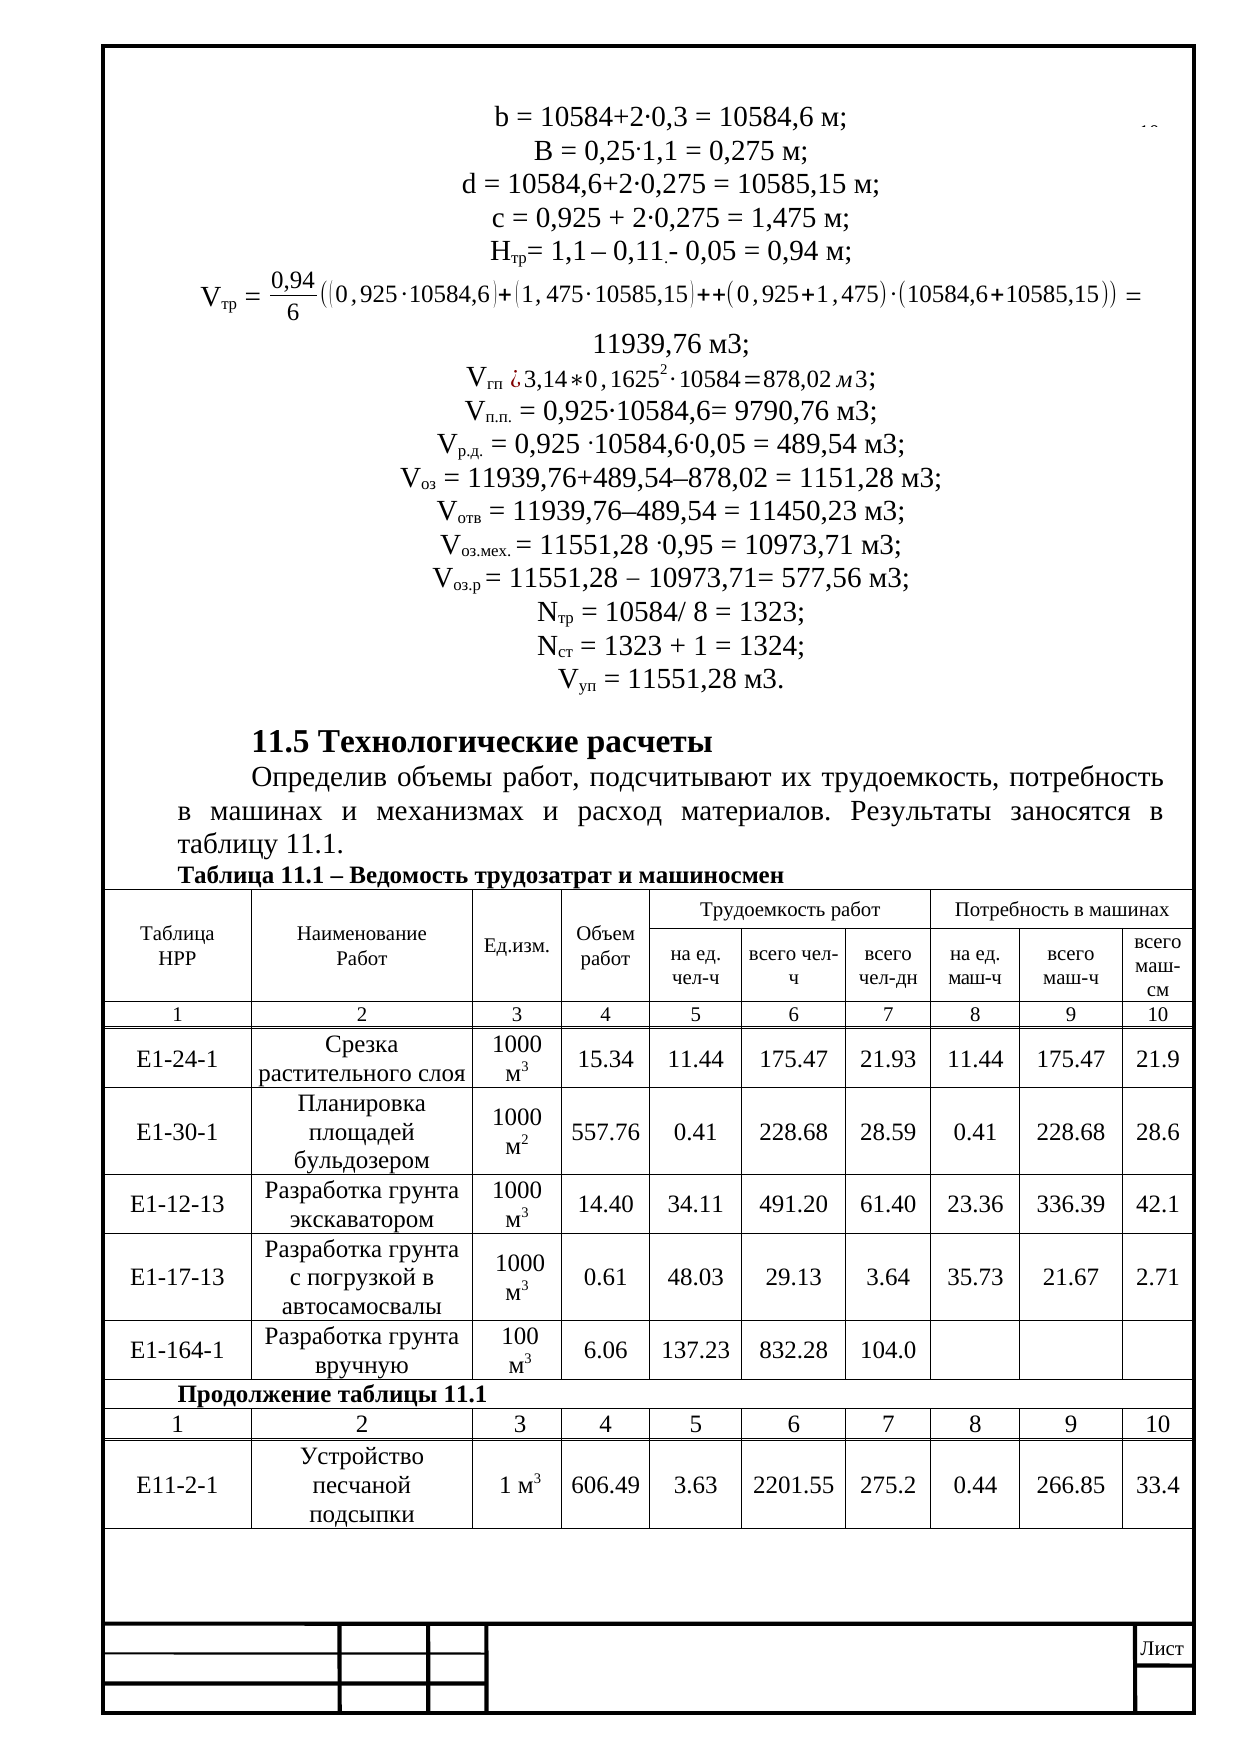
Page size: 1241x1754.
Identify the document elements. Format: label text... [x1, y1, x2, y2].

table_cell E11-2-1 [104, 1441, 251, 1527]
text d = 10584,6+2∙0,275 = 10585,15 м; [177, 166, 1164, 200]
table_cell 21.93 [846, 1029, 930, 1087]
table_header 3 [473, 1409, 561, 1438]
table_header 2 [252, 1409, 472, 1438]
table_cell 275.2 [846, 1441, 930, 1527]
table_cell 175.47 [1020, 1029, 1122, 1087]
table_cell 1000 м2 [473, 1088, 561, 1174]
table_cell Разработка грунта экскаватором [252, 1175, 472, 1233]
table_cell 21.9 [1123, 1029, 1193, 1087]
text Nст = 1323 + 1 = 1324; [177, 628, 1164, 661]
table_cell 336.39 [1020, 1175, 1122, 1233]
table_header 7 [846, 1409, 930, 1438]
table_cell 15.34 [562, 1029, 649, 1087]
table_cell 3.63 [650, 1441, 741, 1527]
text Vоз = 11939,76+489,54–878,02 = 1151,28 м3; [177, 460, 1164, 493]
table_cell Е1-24-1 [104, 1029, 251, 1087]
table_header Трудоемкость работ [650, 890, 930, 928]
table_cell всего чел-дн [846, 929, 930, 1001]
table_header 6 [742, 1409, 845, 1438]
table_header 10 [1123, 1409, 1193, 1438]
table_cell 7 [846, 1002, 930, 1026]
table_cell Срезка растительного слоя [252, 1029, 472, 1087]
text Vгп ; [177, 359, 1164, 393]
table_header 9 [1020, 1409, 1122, 1438]
table_cell 1000 м3 [473, 1234, 561, 1320]
table_header 5 [650, 1409, 741, 1438]
table_cell 2.71 [1123, 1234, 1193, 1320]
table_cell E1-164-1 [104, 1321, 251, 1378]
table_cell 9 [1020, 1002, 1122, 1026]
table_cell 491.20 [742, 1175, 845, 1233]
table_cell [931, 1321, 1019, 1378]
table_cell 6.06 [562, 1321, 649, 1378]
text Vоз.р = 11551,28 10973,71= 577,56 м3; [177, 561, 1164, 594]
text b = 10584+2∙0,3 = 10584,6 м; [177, 99, 1164, 133]
table_cell 2201.55 [742, 1441, 845, 1527]
table_cell 14.40 [562, 1175, 649, 1233]
table_cell 11.44 [931, 1029, 1019, 1087]
table_cell 104.0 [846, 1321, 930, 1378]
table_cell 34.11 [650, 1175, 741, 1233]
table_cell 228.68 [1020, 1088, 1122, 1174]
table_cell 3 [473, 1002, 561, 1026]
subtitle 11.5 Технологические расчеты [177, 721, 1164, 759]
text Vуп = 11551,28 м3. [177, 661, 1164, 695]
text Vтр = = 11939,76 м3; [177, 267, 1164, 359]
table_header Ед.изм. [473, 890, 561, 1001]
table_cell 3.64 [846, 1234, 930, 1320]
table_cell Устройство песчаной подсыпки [252, 1441, 472, 1527]
text Продолжение таблицы 11.1 [177, 1380, 1164, 1408]
table_cell 266.85 [1020, 1441, 1122, 1527]
text Hтр= 1,1 – 0,11.- 0,05 = 0,94 м; [177, 233, 1164, 267]
text Vр.д. = 0,925 10584,60,05 = 489,54 м3; [177, 426, 1164, 460]
text Определив объемы работ, подсчитывают их трудоемкость, потребность в машинах и механизмах и расход материалов. Результаты заносятся в таблицу 11.1. [177, 759, 1164, 860]
table_cell 23.36 [931, 1175, 1019, 1233]
table_cell Разработка грунта с погрузкой в автосамосвалы [252, 1234, 472, 1320]
table_cell 606.49 [562, 1441, 649, 1527]
text B = 0,251,1 = 0,275 м; [177, 133, 1164, 166]
table_cell 1000 м3 [473, 1175, 561, 1233]
table_cell 0.41 [650, 1088, 741, 1174]
table_cell 0.44 [931, 1441, 1019, 1527]
table_header 8 [931, 1409, 1019, 1438]
text Vоз.мех. = 11551,28 0,95 = 10973,71 м3; [177, 527, 1164, 561]
table_cell 28.6 [1123, 1088, 1193, 1174]
table_cell Планировка площадей бульдозером [252, 1088, 472, 1174]
table_cell 48.03 [650, 1234, 741, 1320]
table_cell [1123, 1321, 1193, 1378]
table_cell Е1-17-13 [104, 1234, 251, 1320]
table_cell Е1-30-1 [104, 1088, 251, 1174]
table_cell 6 [742, 1002, 845, 1026]
table_header Таблица НРР [104, 890, 251, 1001]
table_cell Разработка грунта вручную [252, 1321, 472, 1378]
text Nтр = 10584/ 8 = 1323; [177, 594, 1164, 628]
text с = 0,925 + 2∙0,275 = 1,475 м; [177, 200, 1164, 233]
table_cell 1000 м3 [473, 1029, 561, 1087]
table_cell всего чел-ч [742, 929, 845, 1001]
table_header Потребность в машинах [931, 890, 1193, 928]
table_cell 10 [1123, 1002, 1193, 1026]
table_cell 137.23 [650, 1321, 741, 1378]
table_cell 28.59 [846, 1088, 930, 1174]
table_cell 832.28 [742, 1321, 845, 1378]
table_cell 100 м3 [473, 1321, 561, 1378]
table_cell 5 [650, 1002, 741, 1026]
text Vп.п. = 0,925∙10584,6= 9790,76 м3; [177, 393, 1164, 426]
table_cell на ед. маш-ч [931, 929, 1019, 1001]
table_cell 175.47 [742, 1029, 845, 1087]
table_cell на ед. чел-ч [650, 929, 741, 1001]
table_cell [1020, 1321, 1122, 1378]
table_cell 29.13 [742, 1234, 845, 1320]
table_cell всего маш-см [1123, 929, 1193, 1001]
table_header Объем работ [562, 890, 649, 1001]
table_cell 228.68 [742, 1088, 845, 1174]
text Vотв = 11939,76–489,54 = 11450,23 м3; [177, 493, 1164, 527]
table_cell 35.73 [931, 1234, 1019, 1320]
table_cell 0.61 [562, 1234, 649, 1320]
table_header Наименование Работ [252, 890, 472, 1001]
table_cell 1 [104, 1002, 251, 1026]
table_cell 4 [562, 1002, 649, 1026]
table_cell всего маш-ч [1020, 929, 1122, 1001]
table_cell 0.41 [931, 1088, 1019, 1174]
table_cell 61.40 [846, 1175, 930, 1233]
table_cell 42.1 [1123, 1175, 1193, 1233]
table_header 4 [562, 1409, 649, 1438]
table_cell 557.76 [562, 1088, 649, 1174]
table_cell 2 [252, 1002, 472, 1026]
table_cell 21.67 [1020, 1234, 1122, 1320]
table_cell 1 м3 [473, 1441, 561, 1527]
table_header 1 [104, 1409, 251, 1438]
table_cell 33.4 [1123, 1441, 1193, 1527]
text Таблица 11.1 – Ведомость трудозатрат и машиносмен [177, 860, 1157, 889]
table_cell Е1-12-13 [104, 1175, 251, 1233]
table_cell 8 [931, 1002, 1019, 1026]
table_cell 11.44 [650, 1029, 741, 1087]
